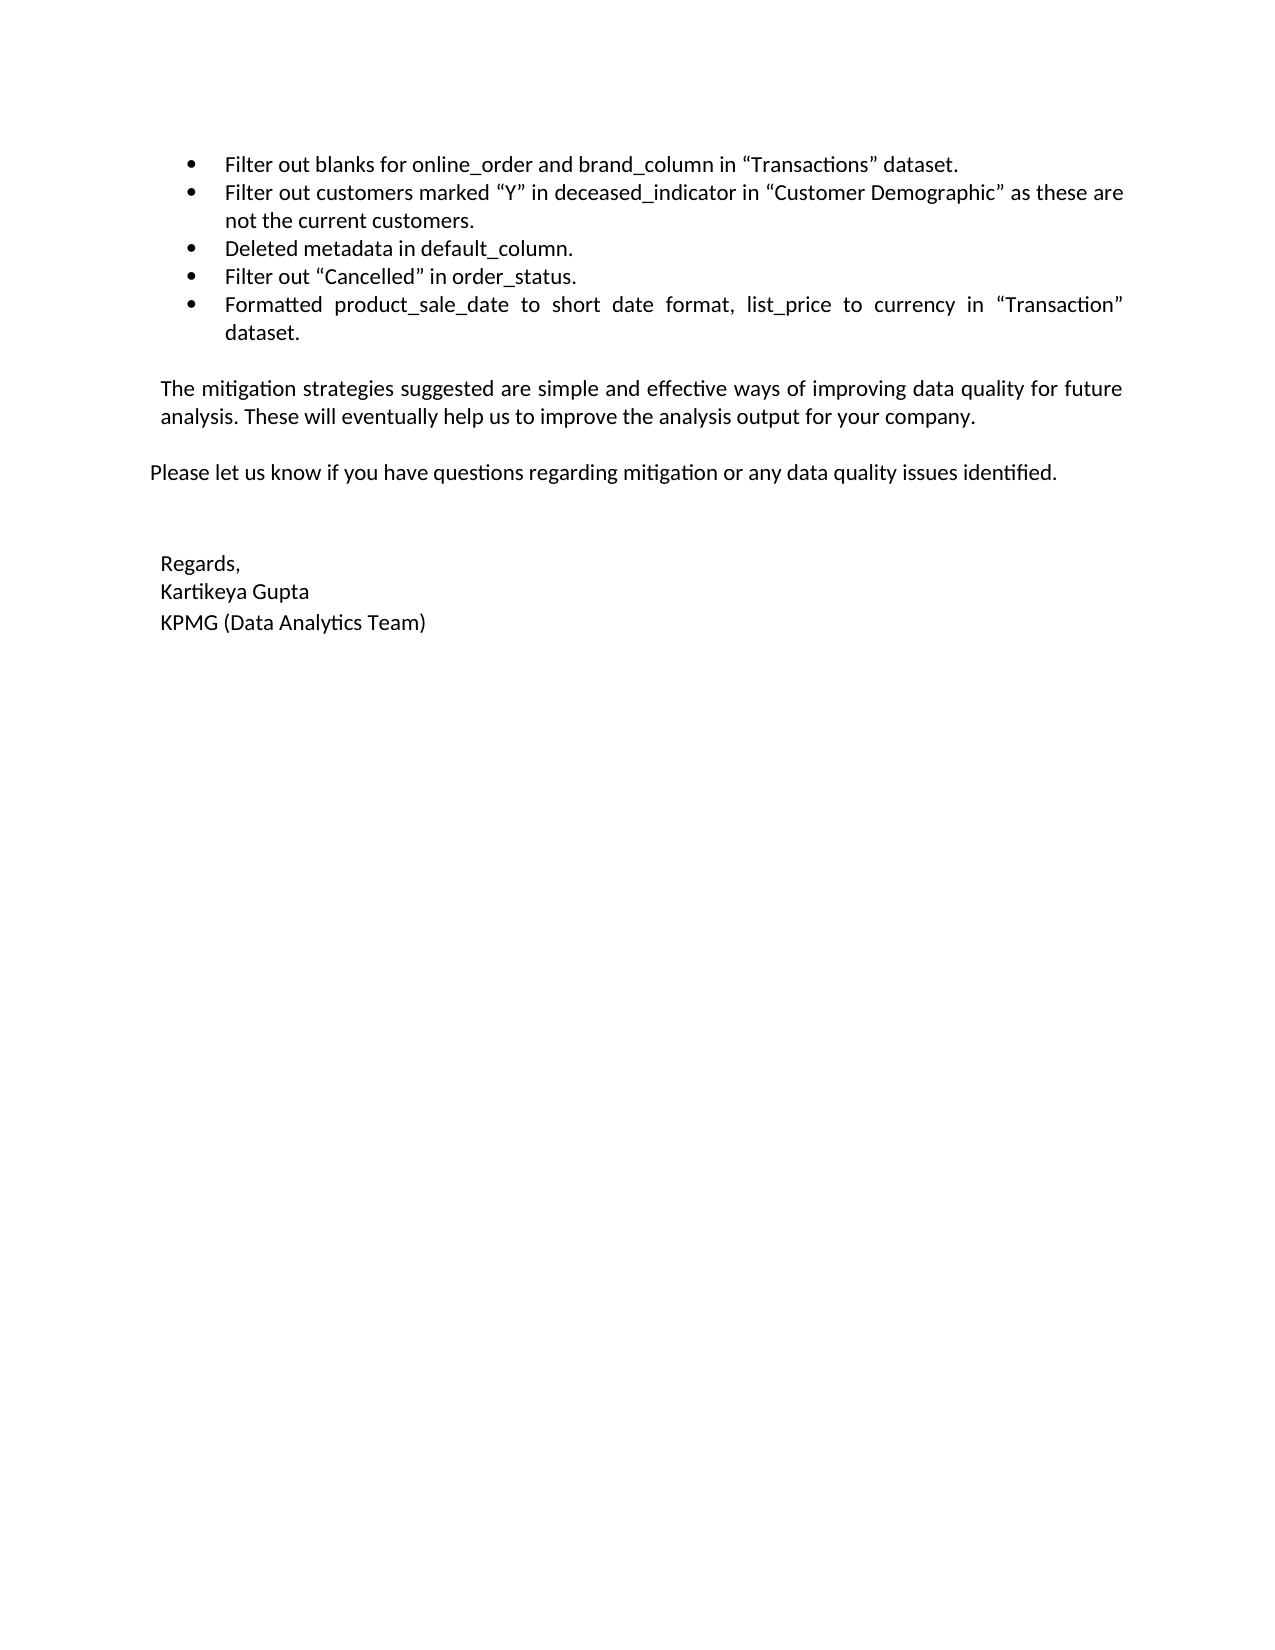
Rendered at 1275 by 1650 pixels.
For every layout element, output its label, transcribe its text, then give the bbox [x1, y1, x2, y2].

list Filter out “Cancelled” in order_status. [187, 262, 1125, 290]
list Filter out blanks for online_order and brand_column in “Transactions” dataset. [187, 150, 1125, 178]
list Filter out customers marked “Y” in deceased_indicator in “Customer Demographic” as these are not the current customers. [187, 178, 1125, 234]
text Kartikeya Gupta [160, 577, 1125, 605]
text Regards, [160, 549, 1125, 577]
text Please let us know if you have questions regarding mitigation or any data quality issues identified. [150, 458, 1125, 486]
list Deleted metadata in default_column. [187, 234, 1125, 262]
text The mitigation strategies suggested are simple and effective ways of improving data quality for future analysis. These will eventually help us to improve the analysis output for your company. [160, 374, 1125, 430]
list Formatted product_sale_date to short date format, list_price to currency in “Transaction” dataset. [187, 290, 1125, 346]
text KPMG (Data Analytics Team) [160, 608, 1125, 636]
